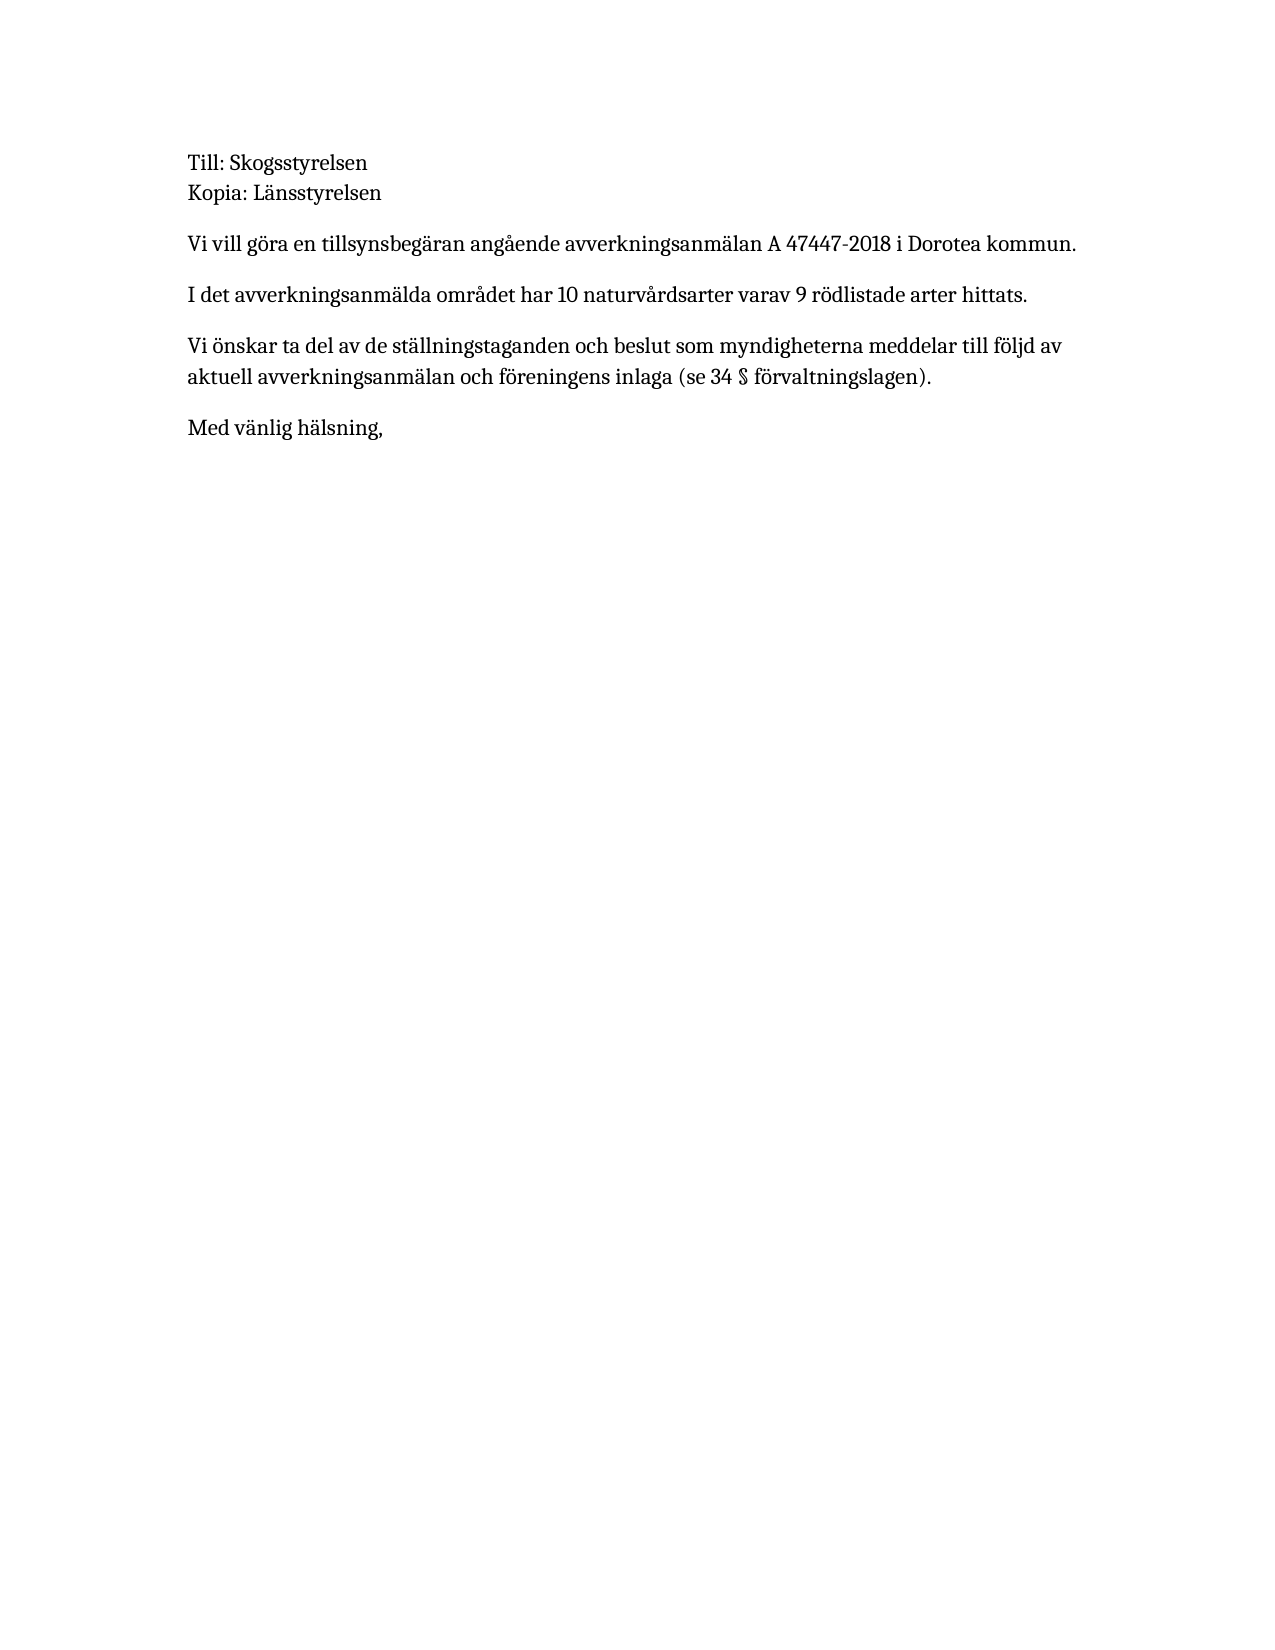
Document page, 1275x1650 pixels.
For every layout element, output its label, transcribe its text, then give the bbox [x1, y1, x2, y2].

text Med vänlig hälsning, [187, 414, 1087, 471]
text Vi vill göra en tillsynsbegäran angående avverkningsanmälan A 47447-2018 i Dorotea kommun. [187, 231, 1087, 258]
text I det avverkningsanmälda området har 10 naturvårdsarter varav 9 rödlistade arter hittats. [187, 282, 1087, 309]
text Vi önskar ta del av de ställningstaganden och beslut som myndigheterna meddelar till följd av aktuell avverkningsanmälan och föreningens inlaga (se 34 § förvaltningslagen). [187, 333, 1087, 390]
text Till: Skogsstyrelsen Kopia: Länsstyrelsen [187, 150, 1087, 207]
